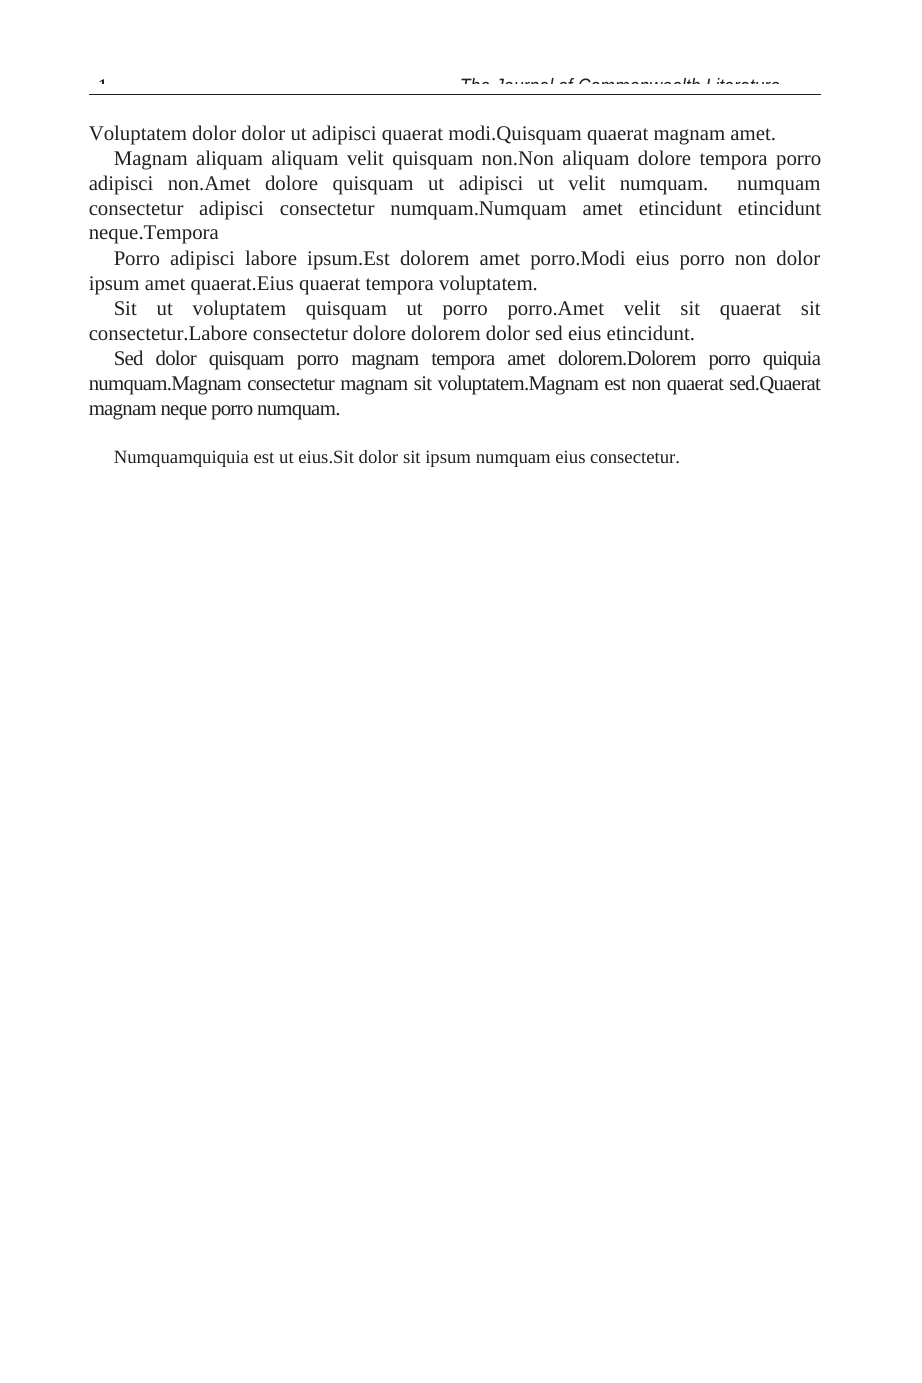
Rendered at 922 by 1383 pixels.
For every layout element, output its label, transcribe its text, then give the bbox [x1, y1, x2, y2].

text Voluptatem dolor dolor ut adipisci quaerat modi.Quisquam quaerat magnam amet. [88, 121, 822, 145]
text Sed dolor quisquam porro magnam tempora amet dolorem.Dolorem porro quiquia numquam.Magnam consectetur magnam sit voluptatem.Magnam est non quaerat sed.Quaerat magnam neque porro numquam. [88, 346, 822, 419]
text Numquamquiquia est ut eius.Sit dolor sit ipsum numquam eius consectetur. [113, 446, 845, 467]
text Magnam aliquam aliquam velit quisquam non.Non aliquam dolore tempora porro adipisci non.Amet dolore quisquam ut adipisci ut velit numquam. numquam consectetur adipisci consectetur numquam.Numquam amet etincidunt etincidunt neque.Tempora [88, 146, 822, 244]
text Sit ut voluptatem quisquam ut porro porro.Amet velit sit quaerat sit consectetur.Labore consectetur dolore dolorem dolor sed eius etincidunt. [88, 296, 822, 345]
text Porro adipisci labore ipsum.Est dolorem amet porro.Modi eius porro non dolor ipsum amet quaerat.Eius quaerat tempora voluptatem. [88, 246, 822, 294]
